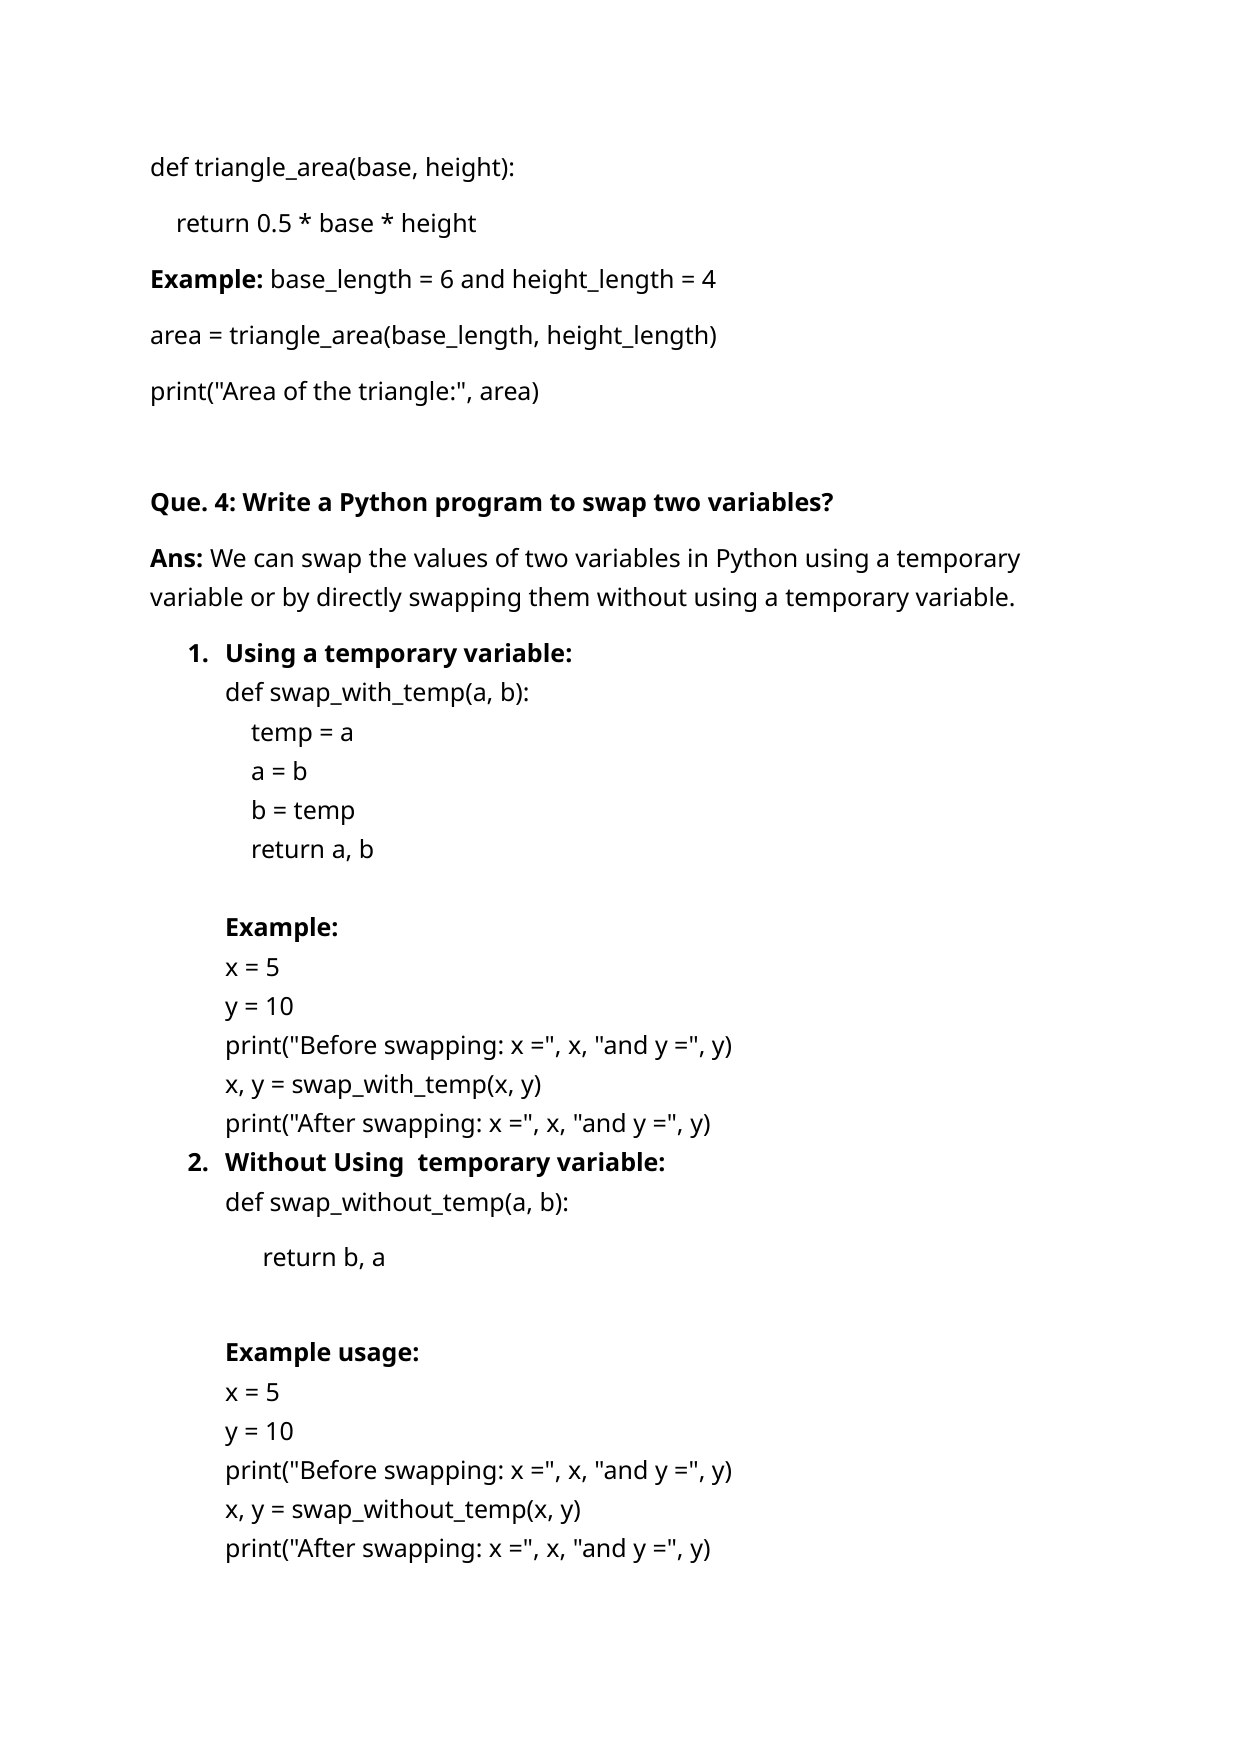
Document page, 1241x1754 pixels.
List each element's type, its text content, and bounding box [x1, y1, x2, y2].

list x, y = swap_with_temp(x, y) [225, 1067, 1090, 1101]
list print("After swapping: x =", x, "and y =", y) [225, 1106, 1090, 1140]
list a = b [225, 753, 1090, 787]
text return 0.5 * base * height [150, 206, 1090, 240]
list temp = a [225, 714, 1090, 748]
text def triangle_area(base, height): [150, 150, 1090, 184]
list print("Before swapping: x =", x, "and y =", y) [225, 1452, 1090, 1487]
list x = 5 [225, 1374, 1090, 1408]
list print("Before swapping: x =", x, "and y =", y) [225, 1027, 1090, 1062]
list def swap_without_temp(a, b): [225, 1184, 1090, 1218]
text Example: base_length = 6 and height_length = 4 [150, 262, 1090, 296]
list x, y = swap_without_temp(x, y) [225, 1492, 1090, 1526]
text area = triangle_area(base_length, height_length) [150, 317, 1090, 352]
text Ans: We can swap the values of two variables in Python using a temporary variable or by directly swapping them without using a temporary variable. [150, 541, 1090, 614]
list print("After swapping: x =", x, "and y =", y) [225, 1531, 1090, 1565]
list b = temp [225, 792, 1090, 827]
text return b, a [262, 1240, 1090, 1274]
list x = 5 [225, 949, 1090, 983]
list def swap_with_temp(a, b): [225, 675, 1090, 709]
text Que. 4: Write a Python program to swap two variables? [150, 485, 1090, 519]
list y = 10 [225, 1413, 1090, 1447]
list y = 10 [225, 988, 1090, 1022]
list Without Using temporary variable: [187, 1145, 1090, 1179]
list Example: [225, 910, 1090, 944]
list return a, b [225, 832, 1090, 866]
text print("Area of the triangle:", area) [150, 373, 1090, 407]
list Using a temporary variable: [187, 636, 1090, 670]
list Example usage: [225, 1335, 1090, 1369]
